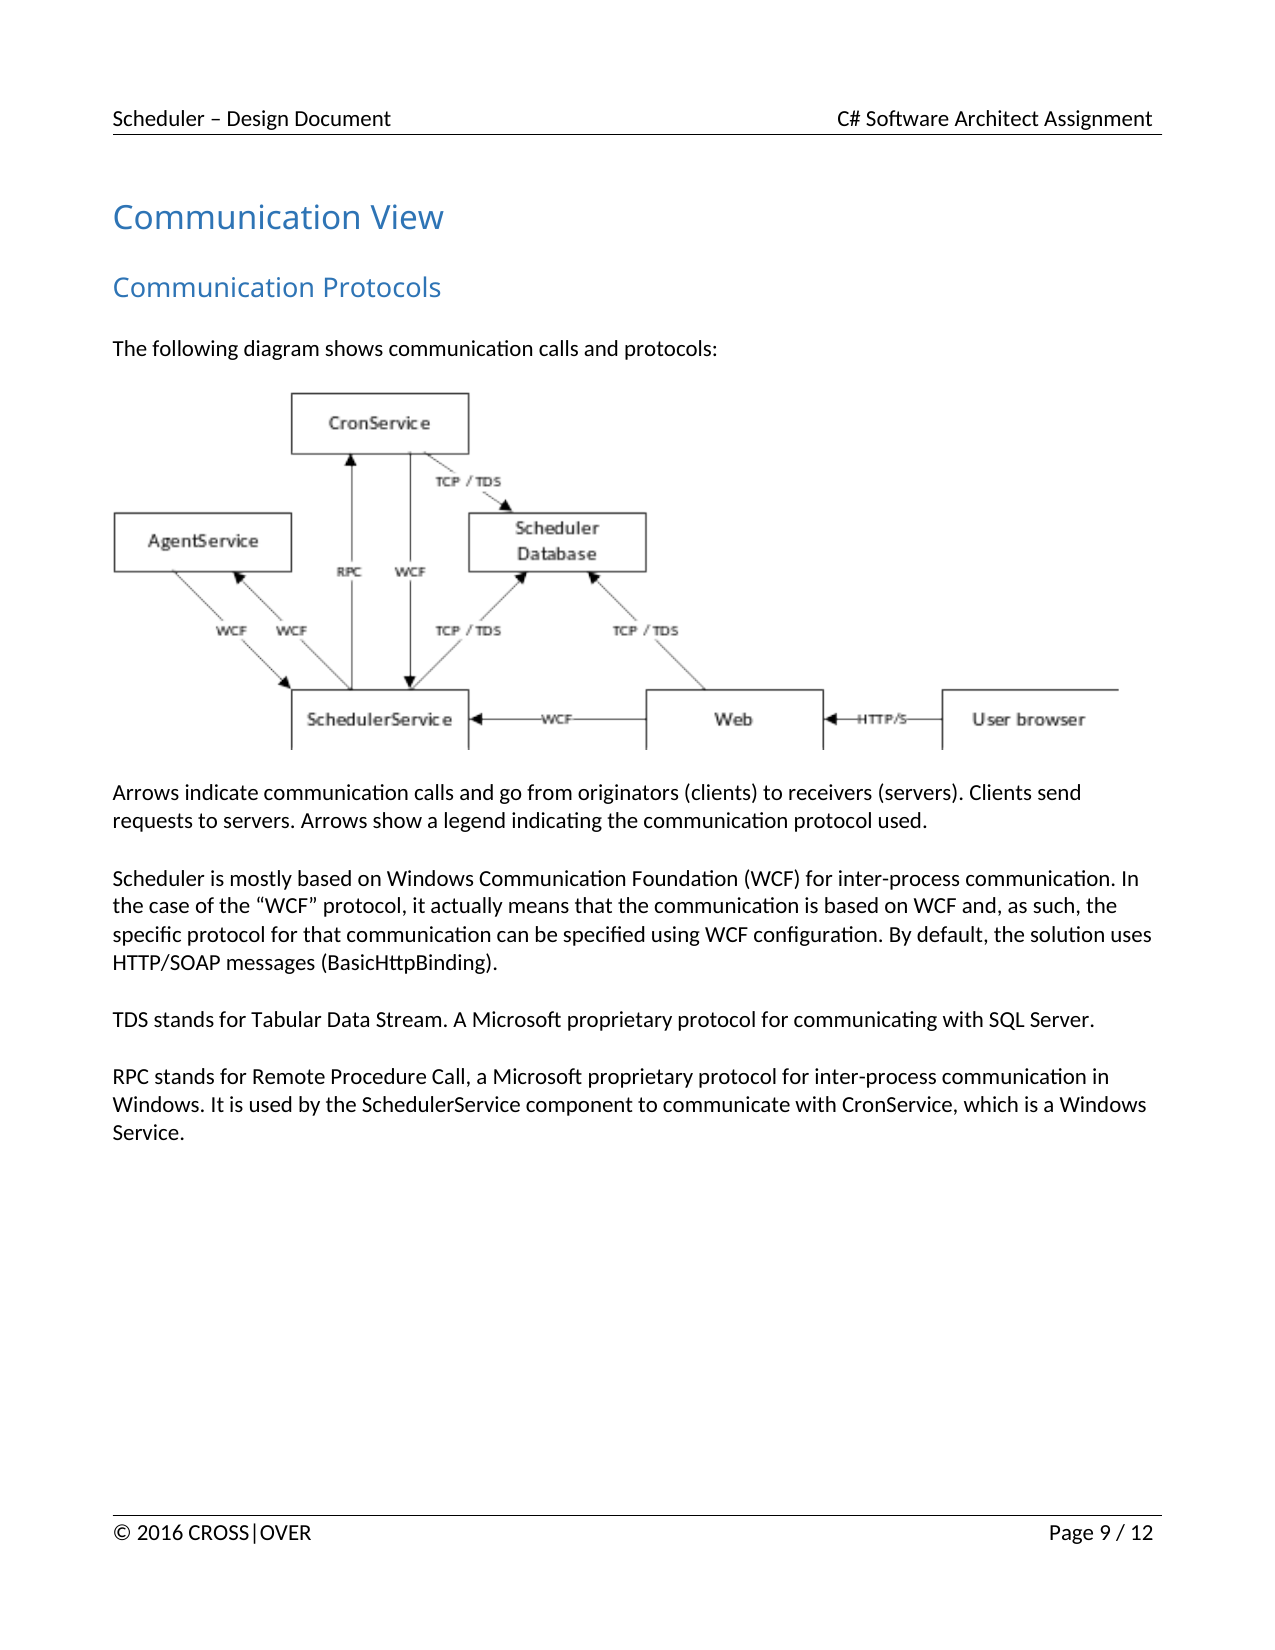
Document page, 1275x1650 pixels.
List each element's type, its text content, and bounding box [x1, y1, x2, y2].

text Scheduler is mostly based on Windows Communication Foundation (WCF) for inter-process communication. In the case of the “WCF” protocol, it actually means that the communication is based on WCF and, as such, the specific protocol for that communication can be specified using WCF configuration. By default, the solution uses HTTP/SOAP messages (BasicHttpBinding). [112, 864, 1162, 976]
subtitle Communication Protocols [112, 268, 1162, 305]
text RPC stands for Remote Procedure Call, a Microsoft proprietary protocol for inter-process communication in Windows. It is used by the SchedulerService component to communicate with CronService, which is a Windows Service. [112, 1062, 1162, 1146]
text Arrows indicate communication calls and go from originators (clients) to receivers (servers). Clients send requests to servers. Arrows show a legend indicating the communication protocol used. [112, 778, 1162, 834]
text The following diagram shows communication calls and protocols: [112, 334, 1162, 362]
text TDS stands for Tabular Data Stream. A Microsoft proprietary protocol for communicating with SQL Server. [112, 1005, 1162, 1033]
subtitle Communication View [112, 194, 1162, 239]
